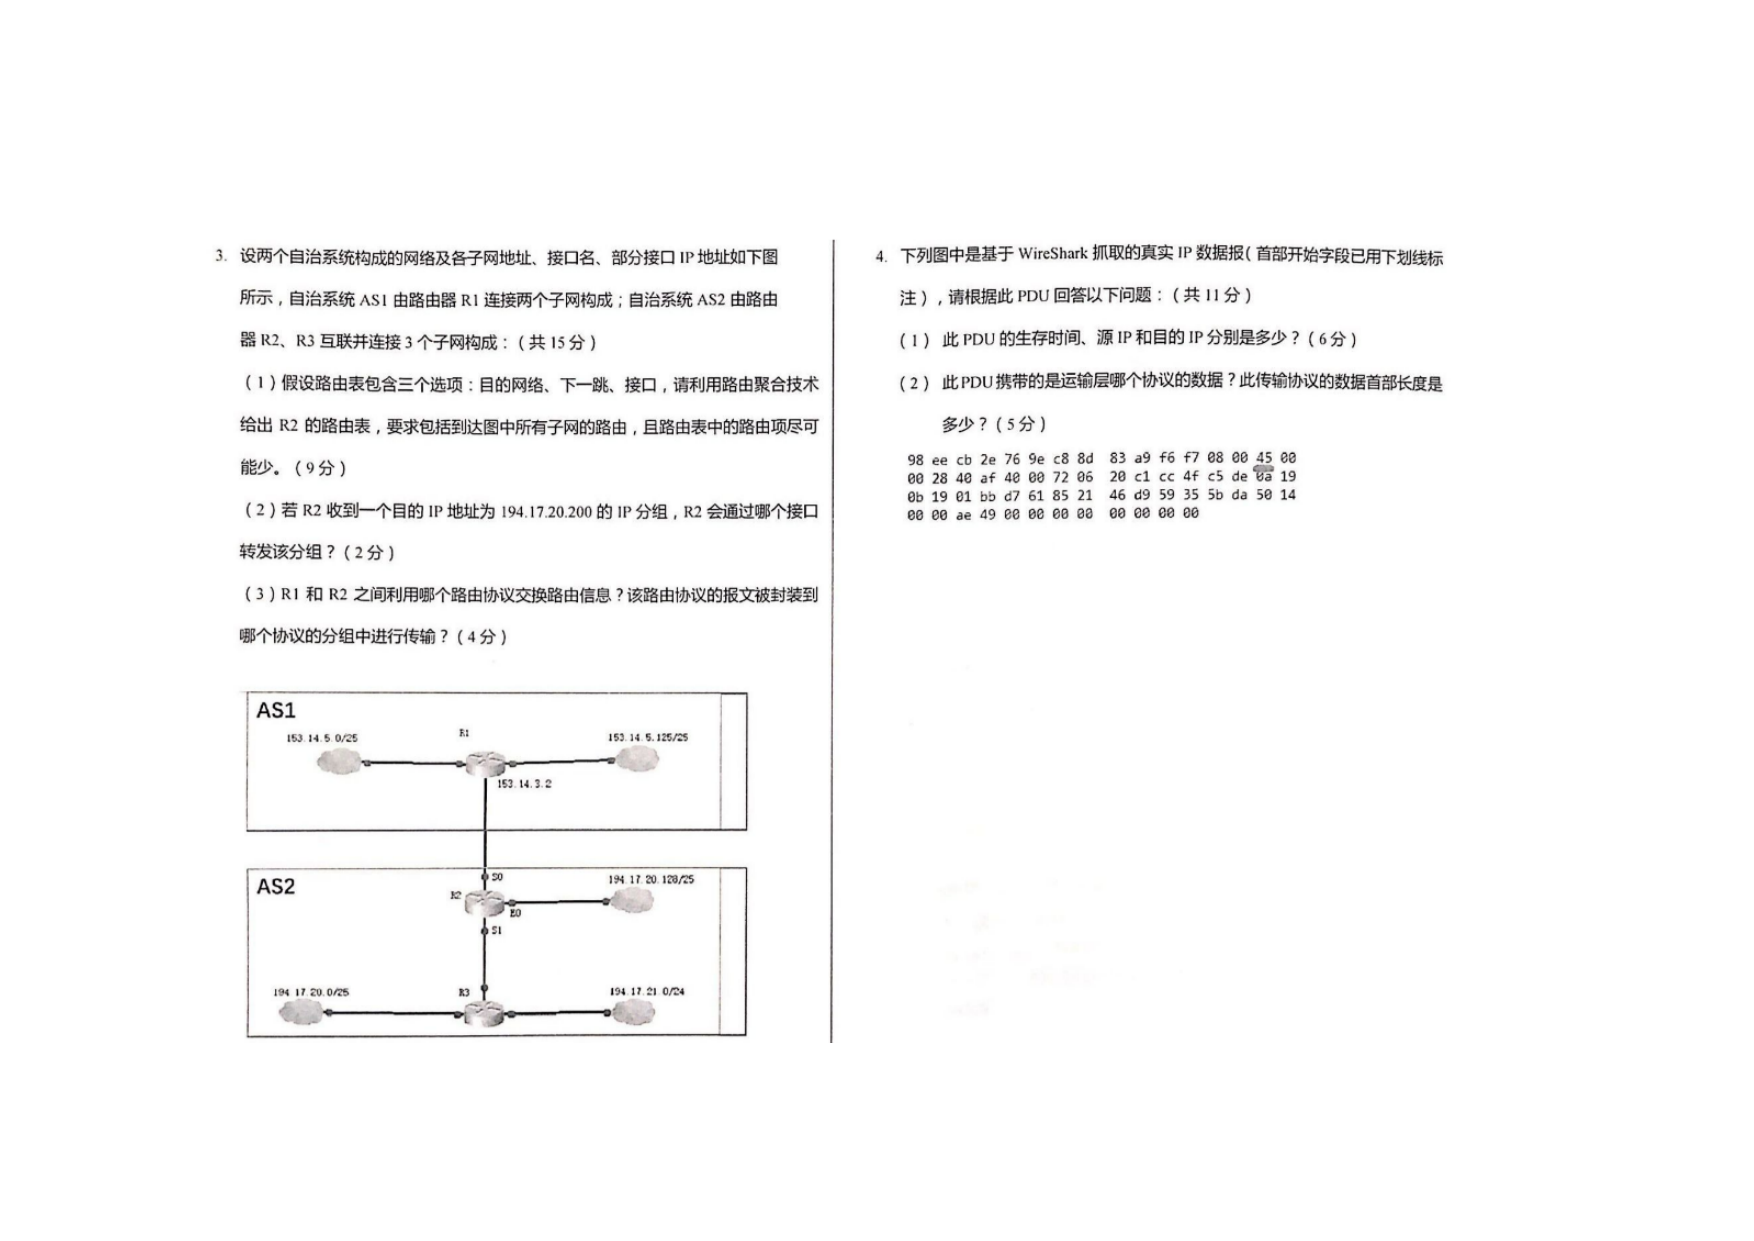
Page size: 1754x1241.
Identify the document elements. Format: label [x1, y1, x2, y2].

picture [150, 197, 1567, 1043]
